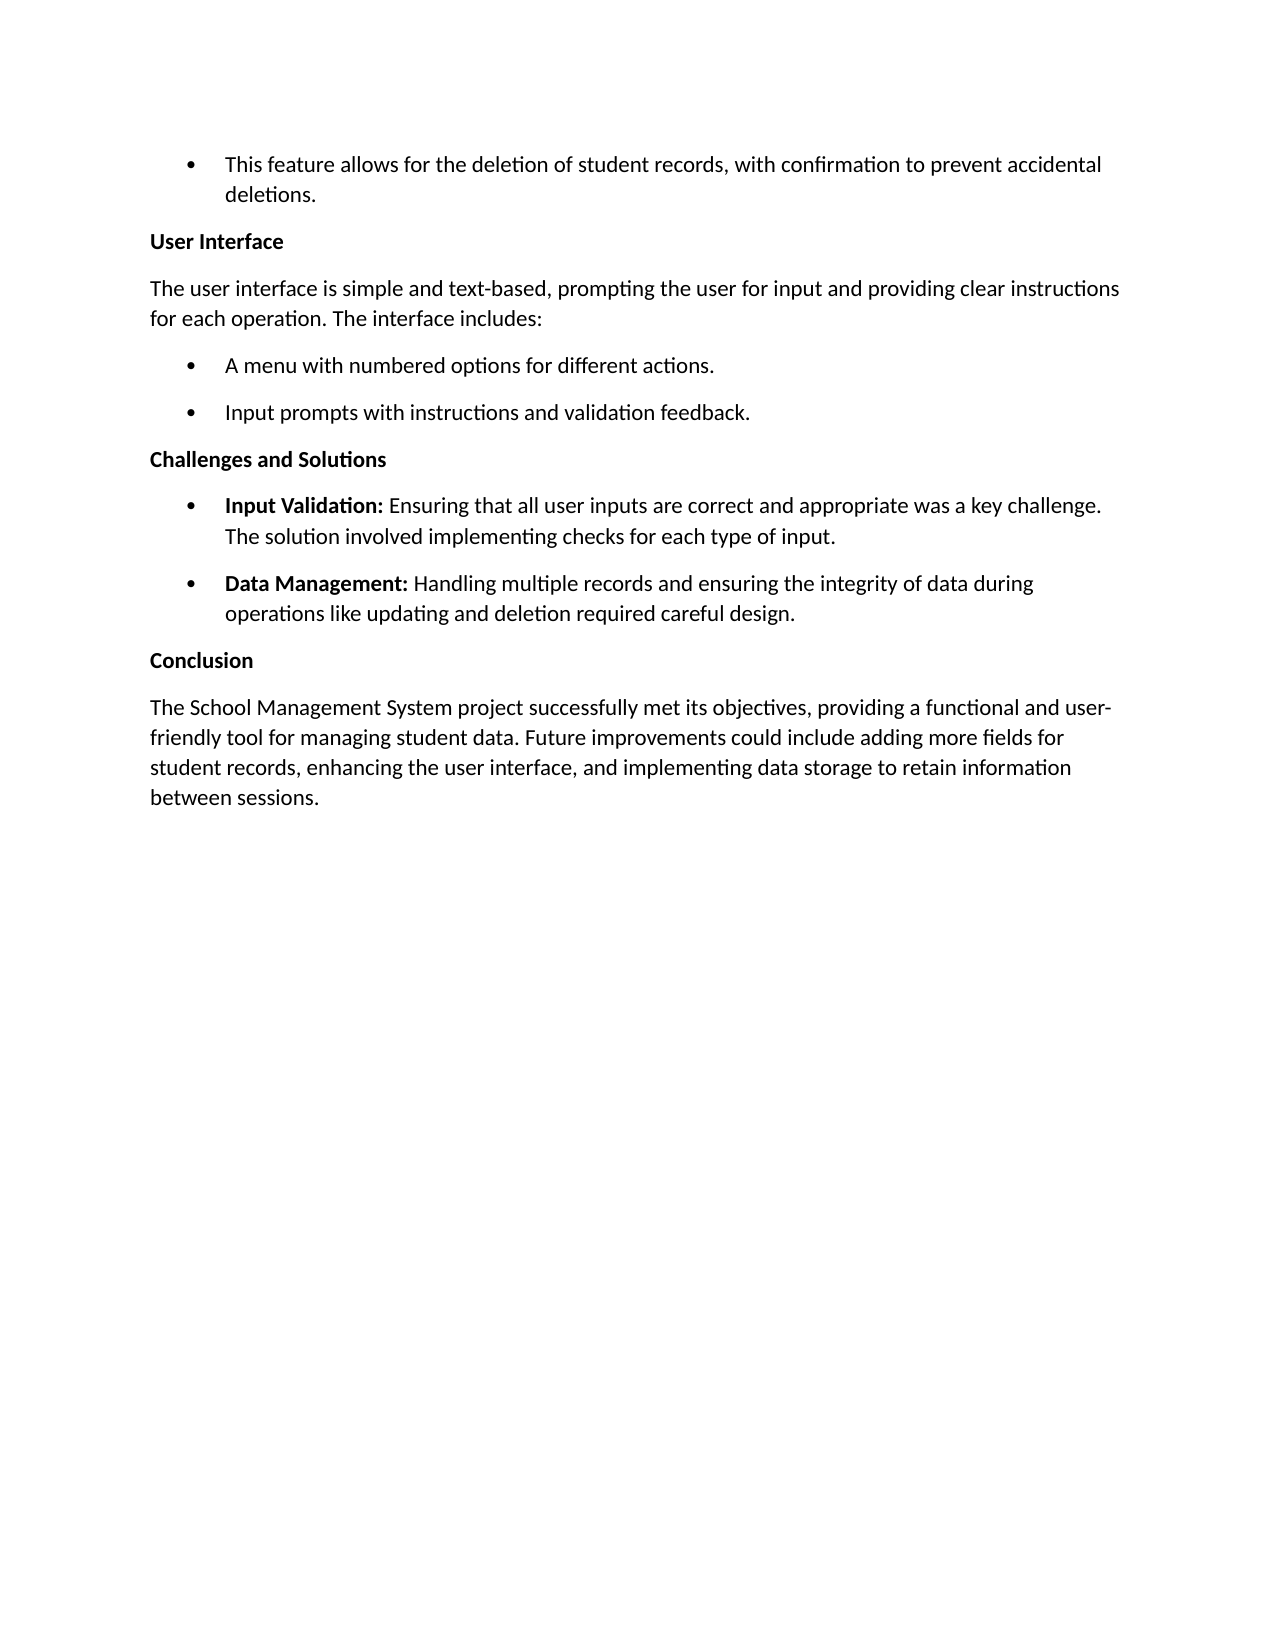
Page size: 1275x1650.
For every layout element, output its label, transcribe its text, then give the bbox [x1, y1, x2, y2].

text User Interface [150, 227, 1125, 255]
text Challenges and Solutions [150, 445, 1125, 473]
text Conclusion [150, 646, 1125, 674]
text The user interface is simple and text-based, prompting the user for input and providing clear instructions for each operation. The interface includes: [150, 274, 1125, 332]
text The School Management System project successfully met its objectives, providing a functional and user-friendly tool for managing student data. Future improvements could include adding more fields for student records, enhancing the user interface, and implementing data storage to retain information between sessions. [150, 693, 1125, 811]
list A menu with numbered options for different actions. [187, 351, 1125, 379]
list Input Validation: Ensuring that all user inputs are correct and appropriate was a key challenge. The solution involved implementing checks for each type of input. [187, 492, 1125, 550]
list Input prompts with instructions and validation feedback. [187, 398, 1125, 426]
list Data Management: Handling multiple records and ensuring the integrity of data during operations like updating and deletion required careful design. [187, 569, 1125, 627]
list This feature allows for the deletion of student records, with confirmation to prevent accidental deletions. [187, 150, 1125, 208]
